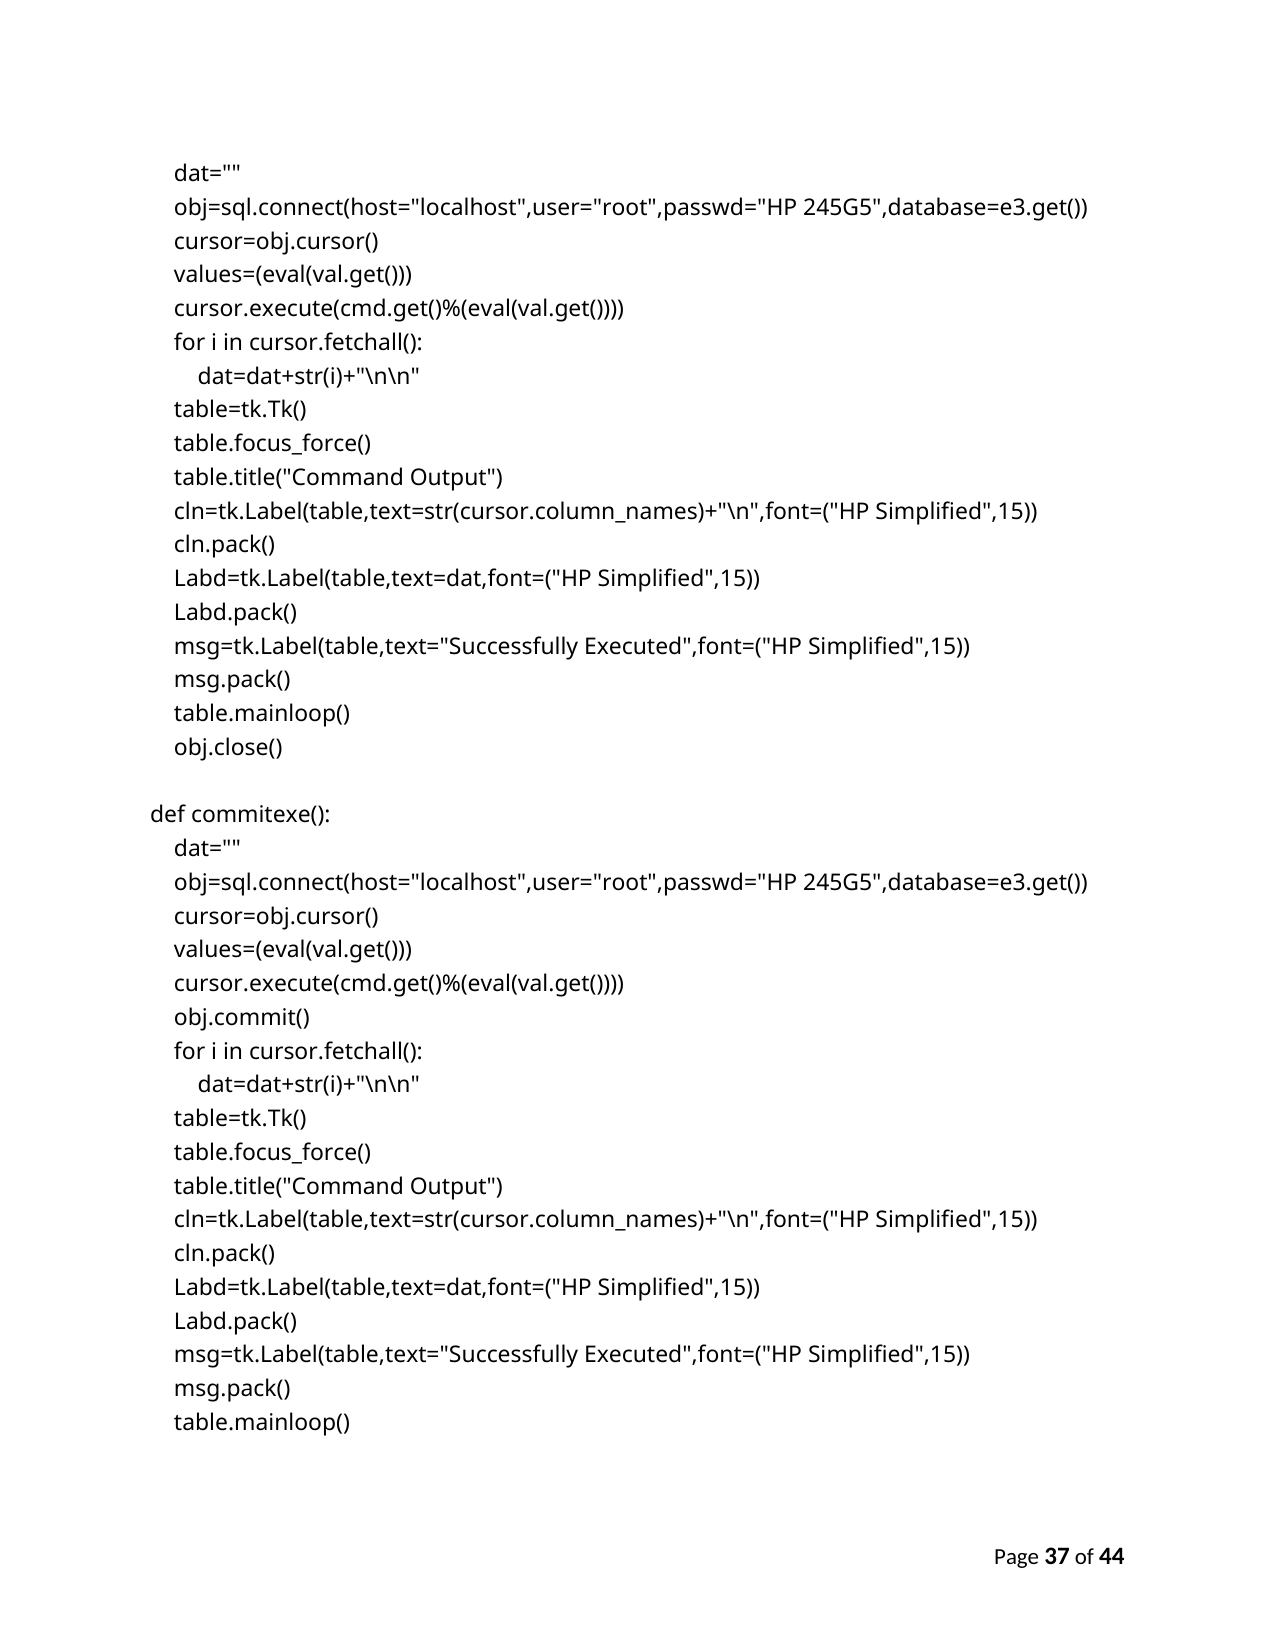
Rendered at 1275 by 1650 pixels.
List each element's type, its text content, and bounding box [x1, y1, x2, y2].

text values=(eval(val.get())) [150, 933, 1129, 964]
text table=tk.Tk() [150, 393, 1129, 424]
text obj.commit() [150, 1001, 1129, 1032]
text table.title("Command Output") [150, 461, 1129, 492]
text msg=tk.Label(table,text="Successfully Executed",font=("HP Simplified",15)) [150, 1338, 1129, 1369]
text dat=dat+str(i)+"\n\n" [150, 359, 1129, 391]
text Labd.pack() [150, 1304, 1129, 1336]
text table.focus_force() [150, 1136, 1129, 1167]
text table.title("Command Output") [150, 1169, 1129, 1201]
text cln=tk.Label(table,text=str(cursor.column_names)+"\n",font=("HP Simplified",15)) [150, 1203, 1129, 1234]
text values=(eval(val.get())) [150, 258, 1129, 289]
text table=tk.Tk() [150, 1102, 1129, 1133]
text Labd.pack() [150, 596, 1129, 627]
text cursor=obj.cursor() [150, 899, 1129, 931]
text msg.pack() [150, 1372, 1129, 1403]
text table.mainloop() [150, 697, 1129, 728]
text Labd=tk.Label(table,text=dat,font=("HP Simplified",15)) [150, 1271, 1129, 1302]
text table.focus_force() [150, 427, 1129, 458]
text for i in cursor.fetchall(): [150, 1034, 1129, 1066]
text cursor.execute(cmd.get()%(eval(val.get()))) [150, 967, 1129, 998]
text msg=tk.Label(table,text="Successfully Executed",font=("HP Simplified",15)) [150, 629, 1129, 661]
text cursor=obj.cursor() [150, 224, 1129, 256]
text cln=tk.Label(table,text=str(cursor.column_names)+"\n",font=("HP Simplified",15)) [150, 494, 1129, 526]
text cursor.execute(cmd.get()%(eval(val.get()))) [150, 292, 1129, 323]
text cln.pack() [150, 528, 1129, 559]
text Labd=tk.Label(table,text=dat,font=("HP Simplified",15)) [150, 562, 1129, 593]
text for i in cursor.fetchall(): [150, 326, 1129, 357]
text table.mainloop() [150, 1406, 1129, 1437]
text cln.pack() [150, 1237, 1129, 1268]
text dat="" [150, 157, 1129, 188]
text obj=sql.connect(host="localhost",user="root",passwd="HP 245G5",database=e3.get()) [150, 866, 1129, 897]
text obj.close() [150, 731, 1129, 762]
text def commitexe(): [150, 798, 1129, 829]
text dat=dat+str(i)+"\n\n" [150, 1068, 1129, 1099]
text dat="" [150, 832, 1129, 863]
text msg.pack() [150, 663, 1129, 694]
text obj=sql.connect(host="localhost",user="root",passwd="HP 245G5",database=e3.get()) [150, 191, 1129, 222]
